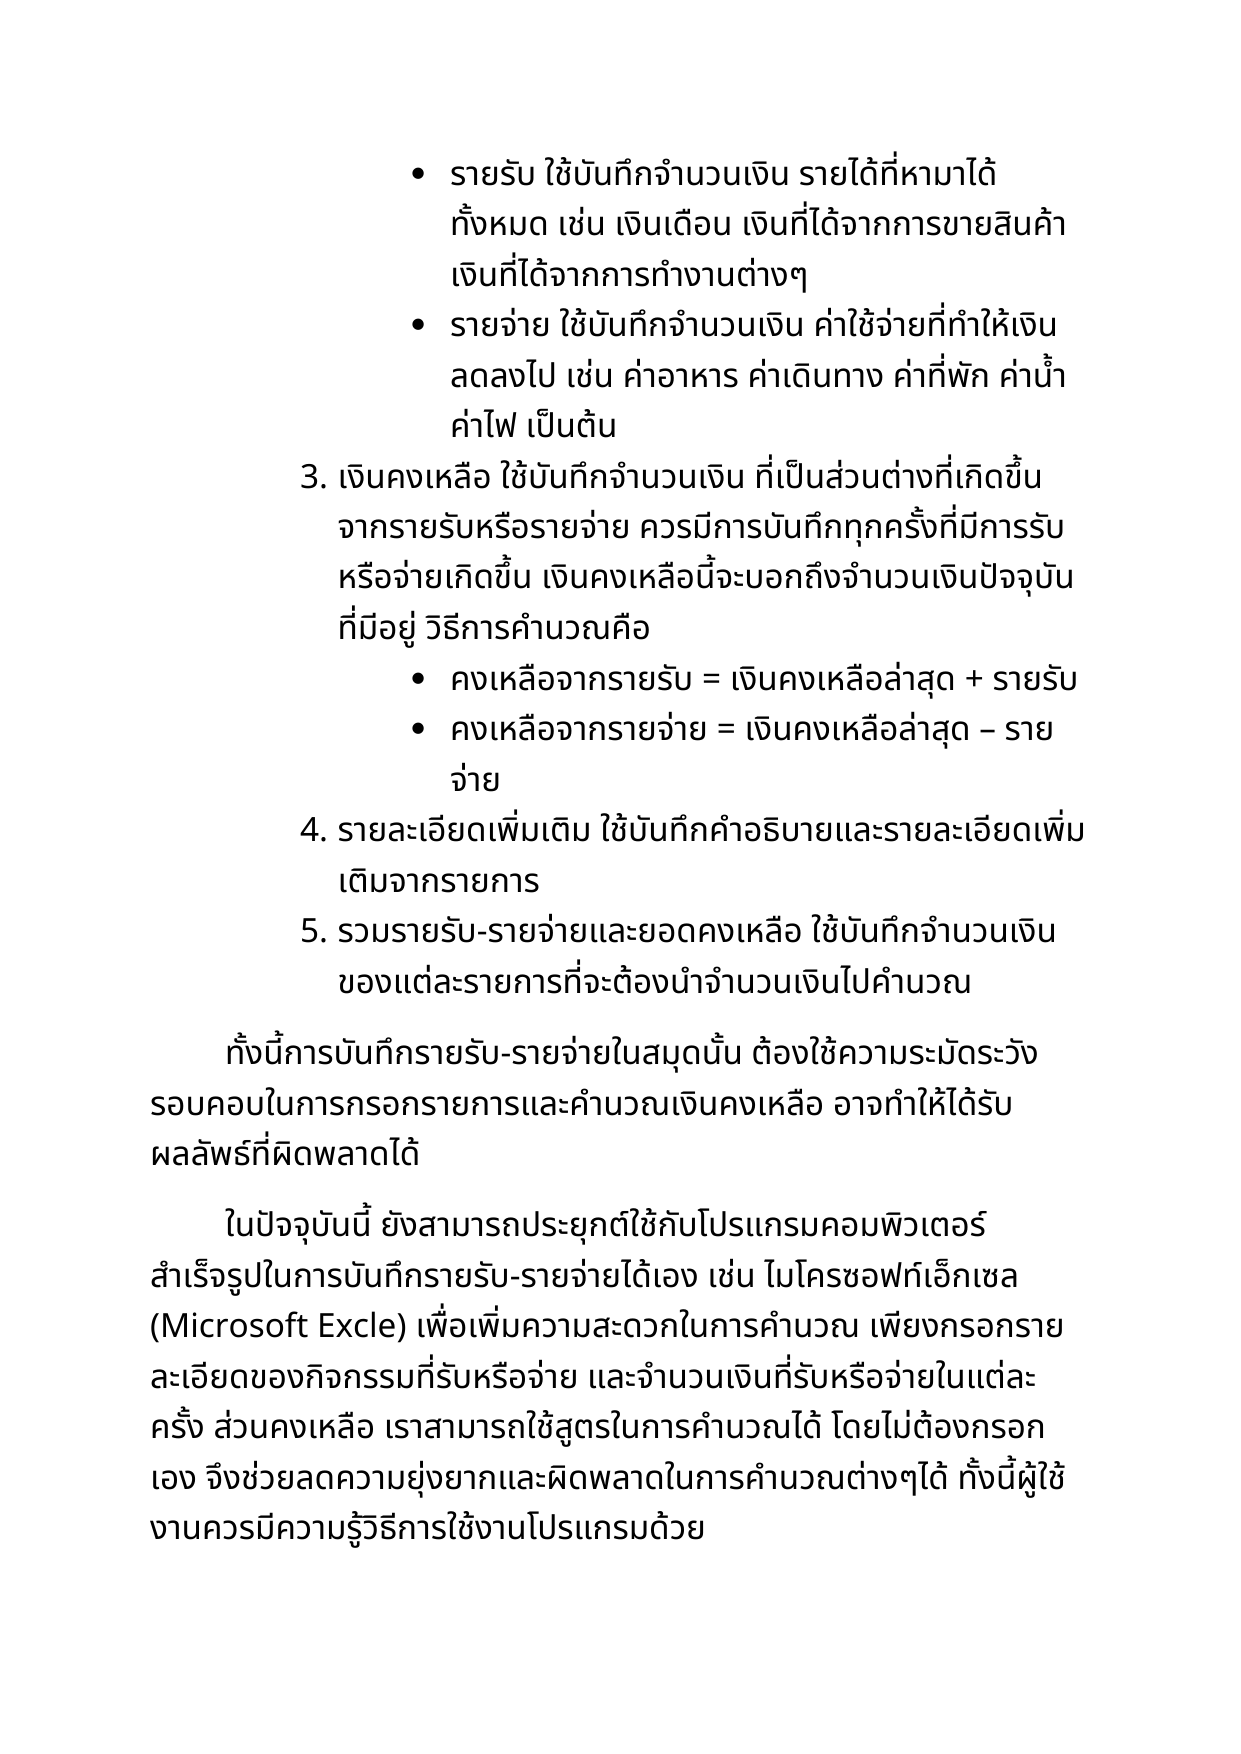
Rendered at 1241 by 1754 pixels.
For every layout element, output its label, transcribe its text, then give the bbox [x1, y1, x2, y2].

list รายละเอียดเพิ่มเติม ใช้บันทึกคำอธิบายและรายละเอียดเพิ่มเติมจากรายการ [300, 806, 1090, 907]
list เงินคงเหลือ ใช้บันทึกจำนวนเงิน ที่เป็นส่วนต่างที่เกิดขึ้นจากรายรับหรือรายจ่าย ควรมีการบันทึกทุกครั้งที่มีการรับหรือจ่ายเกิดขึ้น เงินคงเหลือนี้จะบอกถึงจำนวนเงินปัจจุบันที่มีอยู่ วิธีการคำนวณคือ [300, 452, 1090, 654]
list รายจ่าย ใช้บันทึกจำนวนเงิน ค่าใช้จ่ายที่ทำให้เงินลดลงไป เช่น ค่าอาหาร ค่าเดินทาง ค่าที่พัก ค่าน้ำ ค่าไฟ เป็นต้น [412, 301, 1090, 452]
text ในปัจจุบันนี้ ยังสามารถประยุกต์ใช้กับโปรแกรมคอมพิวเตอร์สำเร็จรูปในการบันทึกรายรับ-รายจ่ายได้เอง เช่น ไมโครซอฟท์เอ็กเซล (Microsoft Excle) เพื่อเพิ่มความสะดวกในการคำนวณ เพียงกรอกรายละเอียดของกิจกรรมที่รับหรือจ่าย และจำนวนเงินที่รับหรือจ่ายในแต่ละครั้ง ส่วนคงเหลือ เราสามารถใช้สูตรในการคำนวณได้ โดยไม่ต้องกรอกเอง จึงช่วยลดความยุ่งยากและผิดพลาดในการคำนวณต่างๆได้ ทั้งนี้ผู้ใช้งานควรมีความรู้วิธีการใช้งานโปรแกรมด้วย [150, 1201, 1090, 1554]
text ทั้งนี้การบันทึกรายรับ-รายจ่ายในสมุดนั้น ต้องใช้ความระมัดระวังรอบคอบในการกรอกรายการและคำนวณเงินคงเหลือ อาจทำให้ได้รับผลลัพธ์ที่ผิดพลาดได้ [150, 1029, 1090, 1180]
list คงเหลือจากรายจ่าย = เงินคงเหลือล่าสุด – รายจ่าย [412, 705, 1090, 806]
list รายรับ ใช้บันทึกจำนวนเงิน รายได้ที่หามาได้ทั้งหมด เช่น เงินเดือน เงินที่ได้จากการขายสินค้า เงินที่ได้จากการทำงานต่างๆ [412, 150, 1090, 301]
list รวมรายรับ-รายจ่ายและยอดคงเหลือ ใช้บันทึกจำนวนเงินของแต่ละรายการที่จะต้องนำจำนวนเงินไปคำนวณ [300, 907, 1090, 1008]
list คงเหลือจากรายรับ = เงินคงเหลือล่าสุด + รายรับ [412, 654, 1090, 705]
